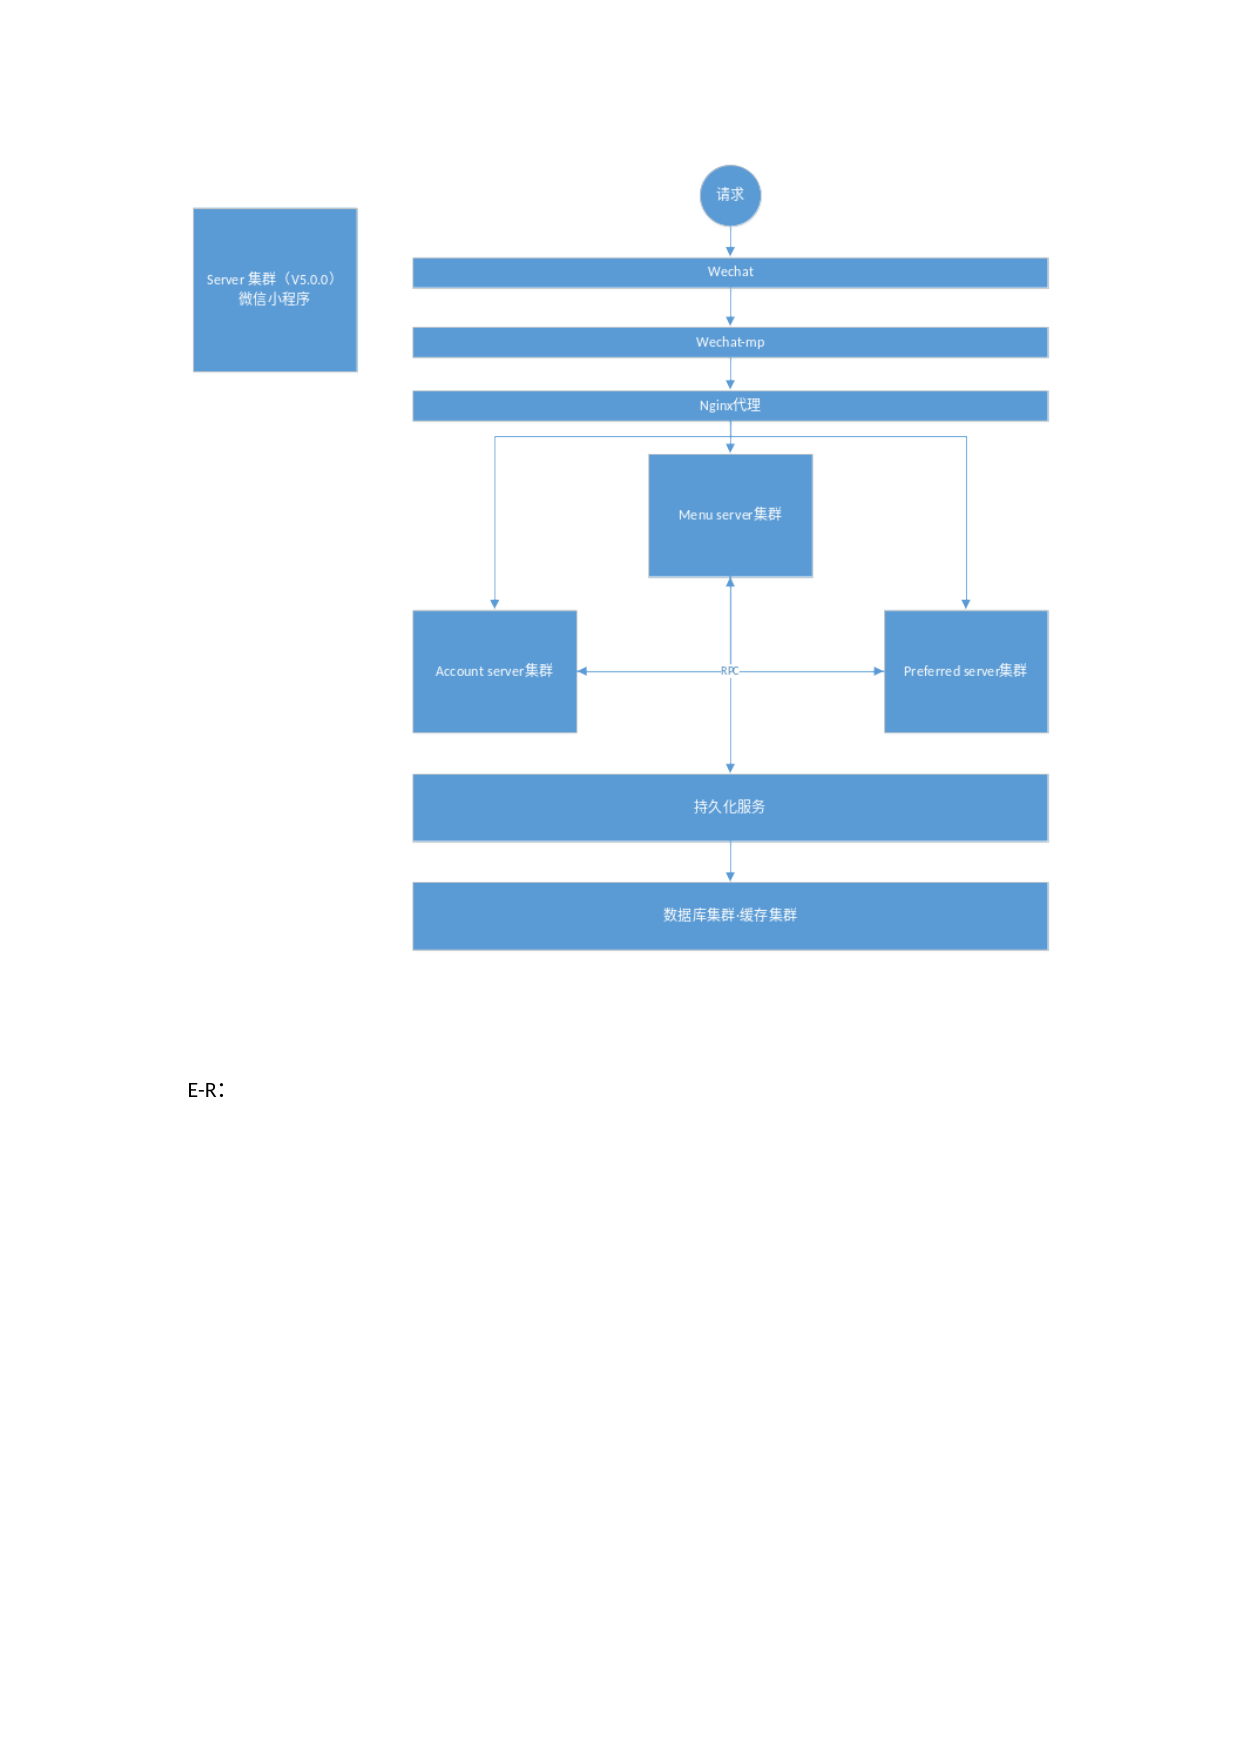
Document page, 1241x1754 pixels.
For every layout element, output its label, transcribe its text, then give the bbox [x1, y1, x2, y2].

list R： [187, 1072, 1053, 1104]
